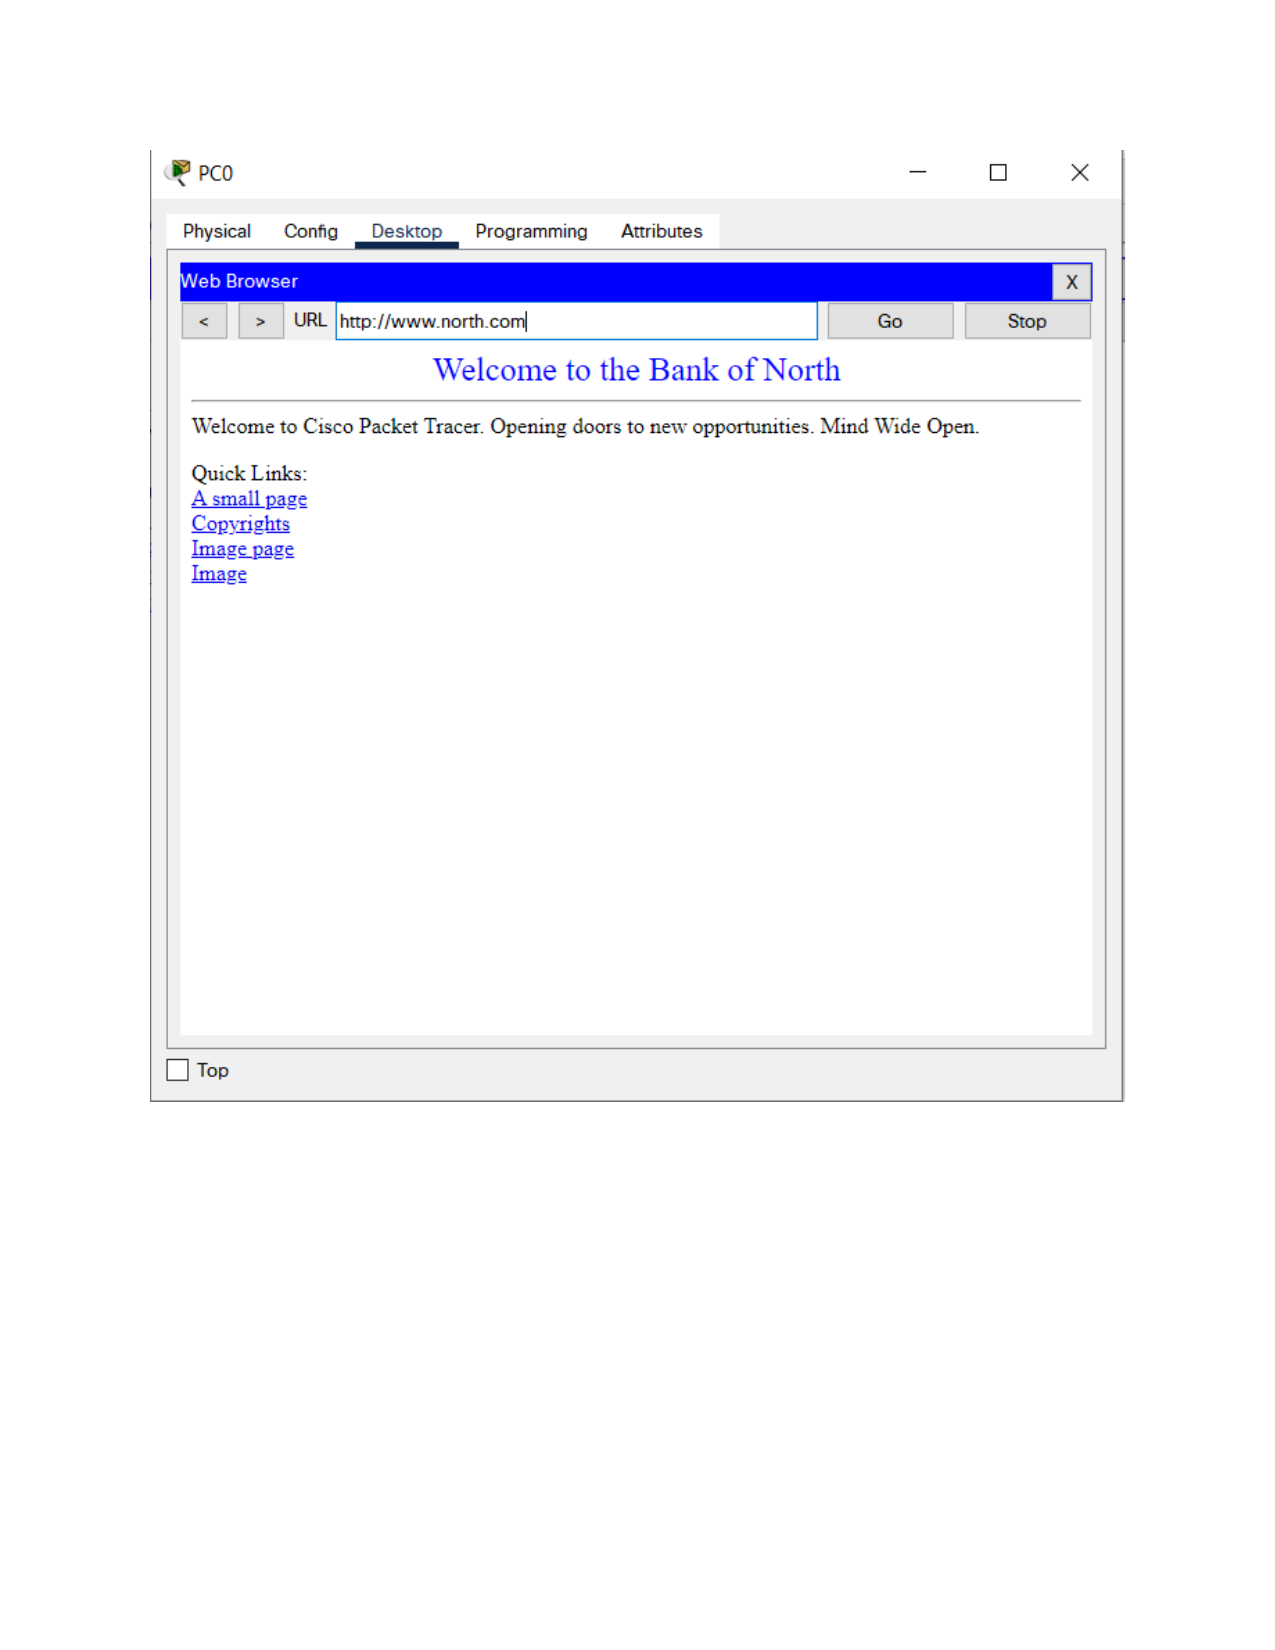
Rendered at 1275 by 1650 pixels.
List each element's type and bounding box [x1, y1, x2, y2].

picture [150, 150, 1125, 1102]
